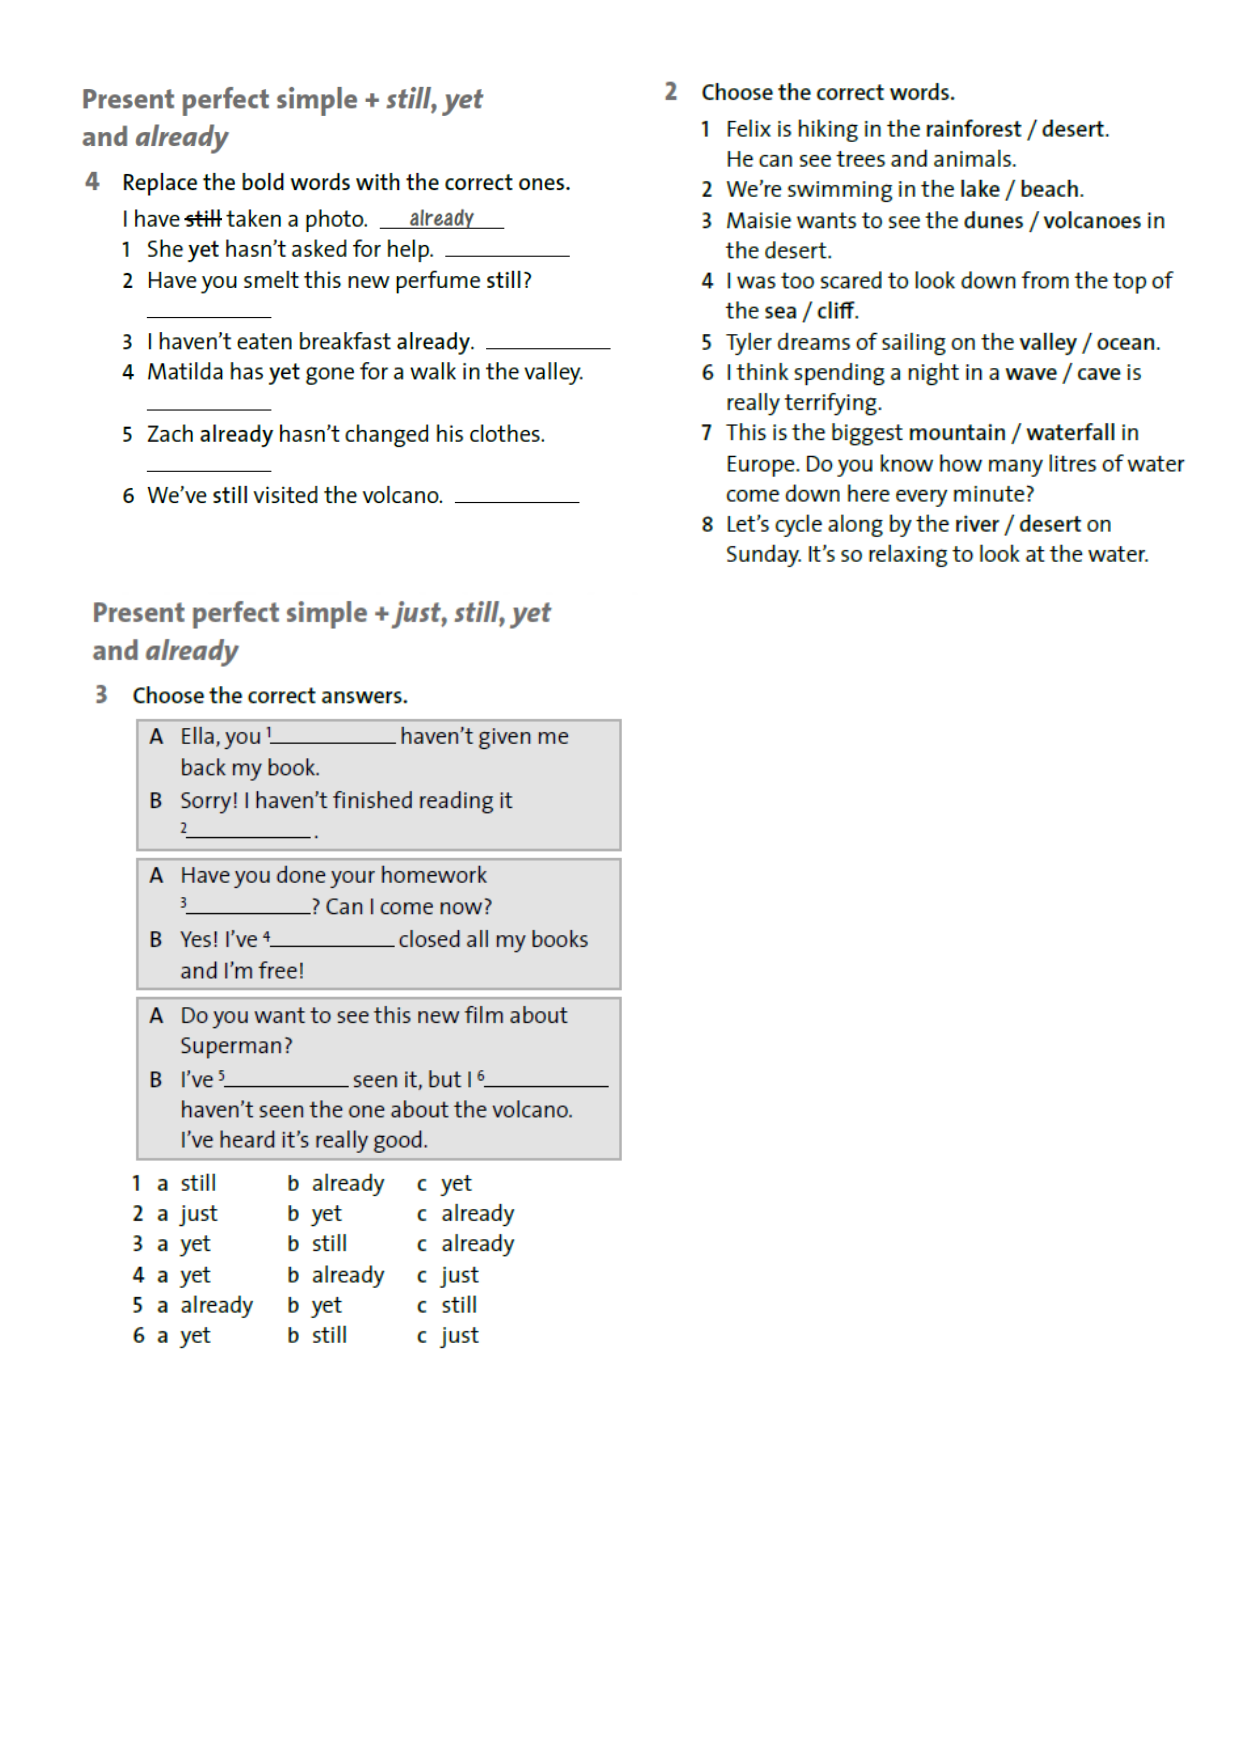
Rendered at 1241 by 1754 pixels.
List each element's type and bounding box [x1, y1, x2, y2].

picture [86, 592, 639, 1357]
picture [662, 75, 1190, 572]
picture [75, 75, 631, 516]
